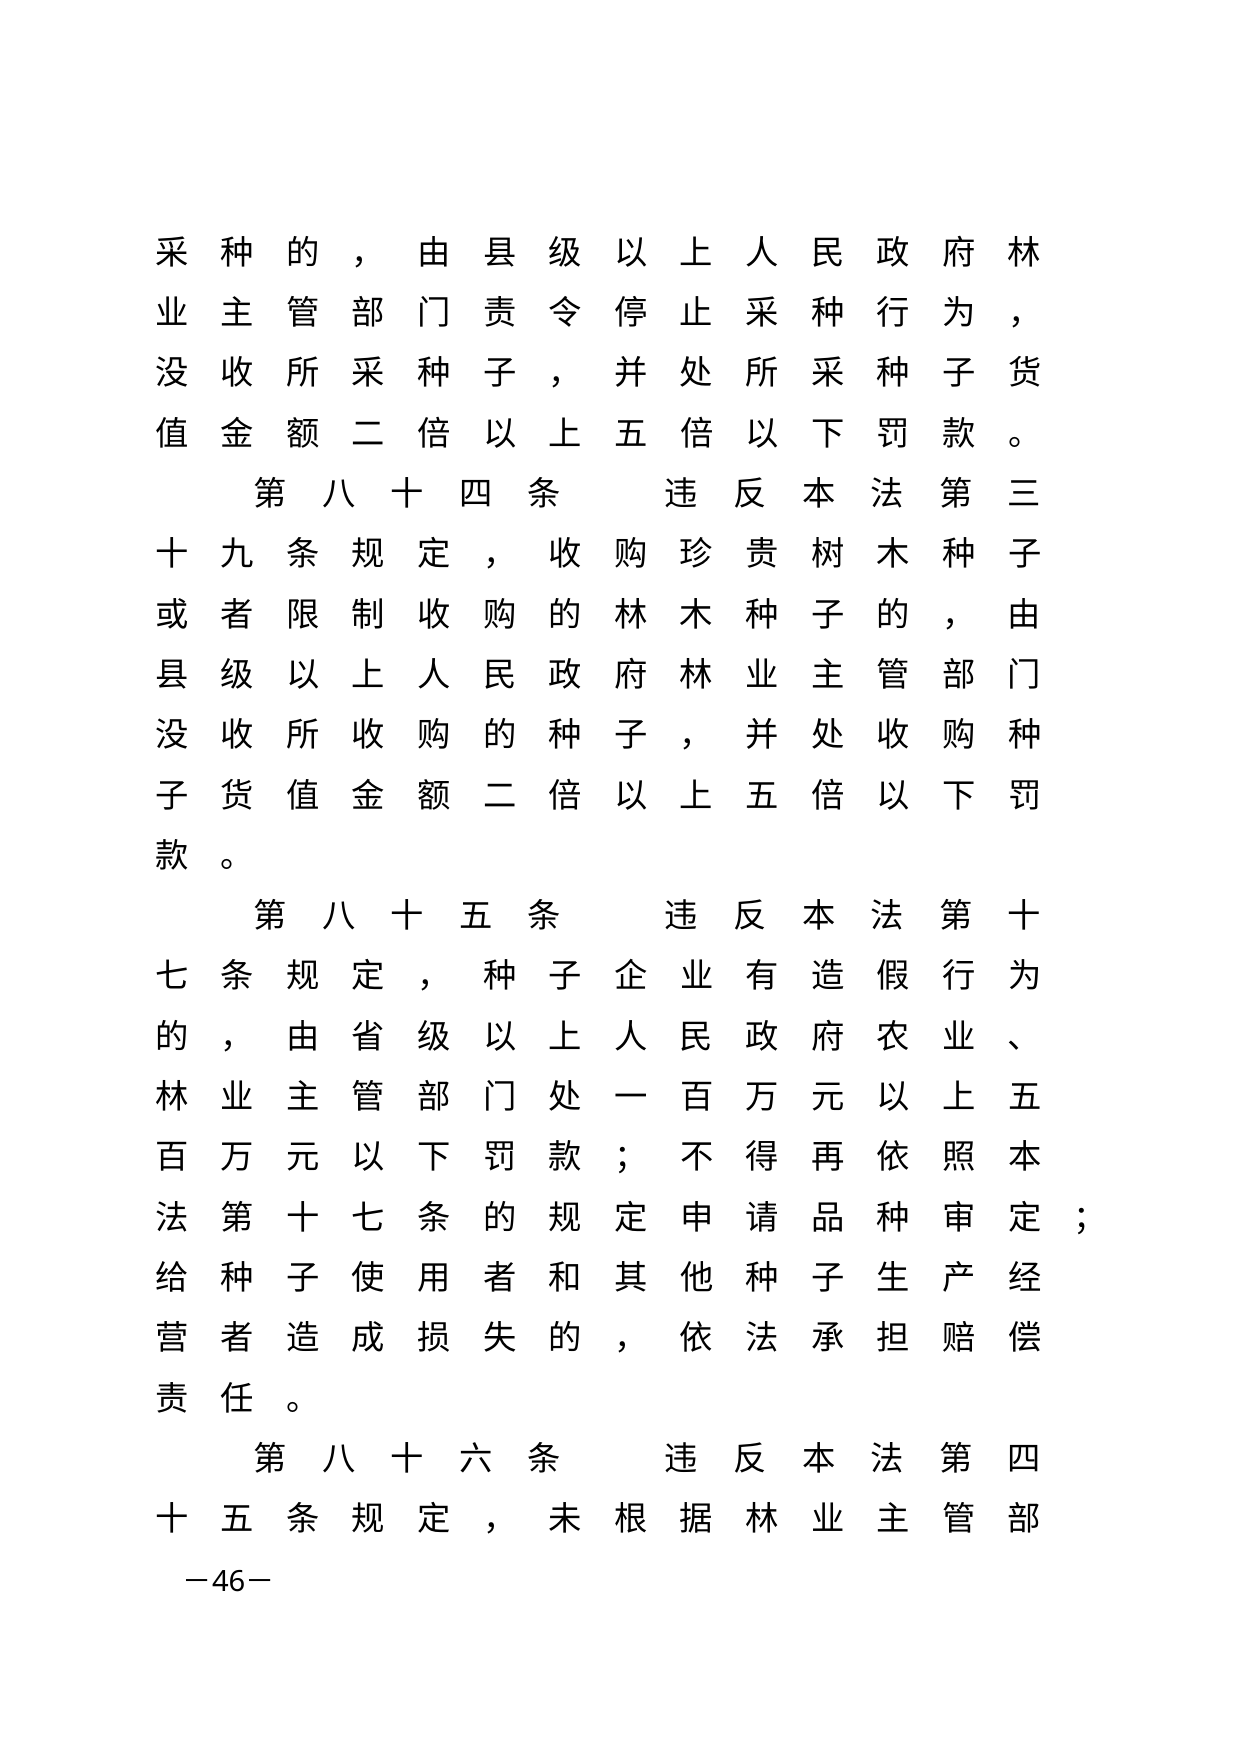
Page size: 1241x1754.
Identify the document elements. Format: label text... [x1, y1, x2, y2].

text 第八十四条 违反本法第三十九条规定，收购珍贵树木种子或者限制收购的林木种子的，由县级以上人民政府林业主管部门没收所收购的种子，并处收购种子货值金额二倍以上五倍以下罚款。 [155, 461, 1073, 883]
text 第八十三条 违反本法第三十五条规定，抢采掠青、损坏母树或者在劣质林内、劣质母树上采种的，由县级以上人民政府林业主管部门责令停止采种行为，没收所采种子，并处所采种子货值金额二倍以上五倍以下罚款。 [155, 219, 1073, 461]
text 第八十六条 违反本法第四十五条规定，未根据林业主管部门制定的计划使用林木良种的，由同级人民政府林业主管部门责令限期改正；逾期未改正的，处三千元以上三万元以下罚款。 [155, 1426, 1073, 1546]
text 第八十五条 违反本法第十七条规定，种子企业有造假行为的，由省级以上人民政府农业、林业主管部门处一百万元以上五百万元以下罚款；不得再依照本法第十七条的规定申请品种审定；给种子使用者和其他种子生产经营者造成损失的，依法承担赔偿责任。 [155, 883, 1073, 1426]
